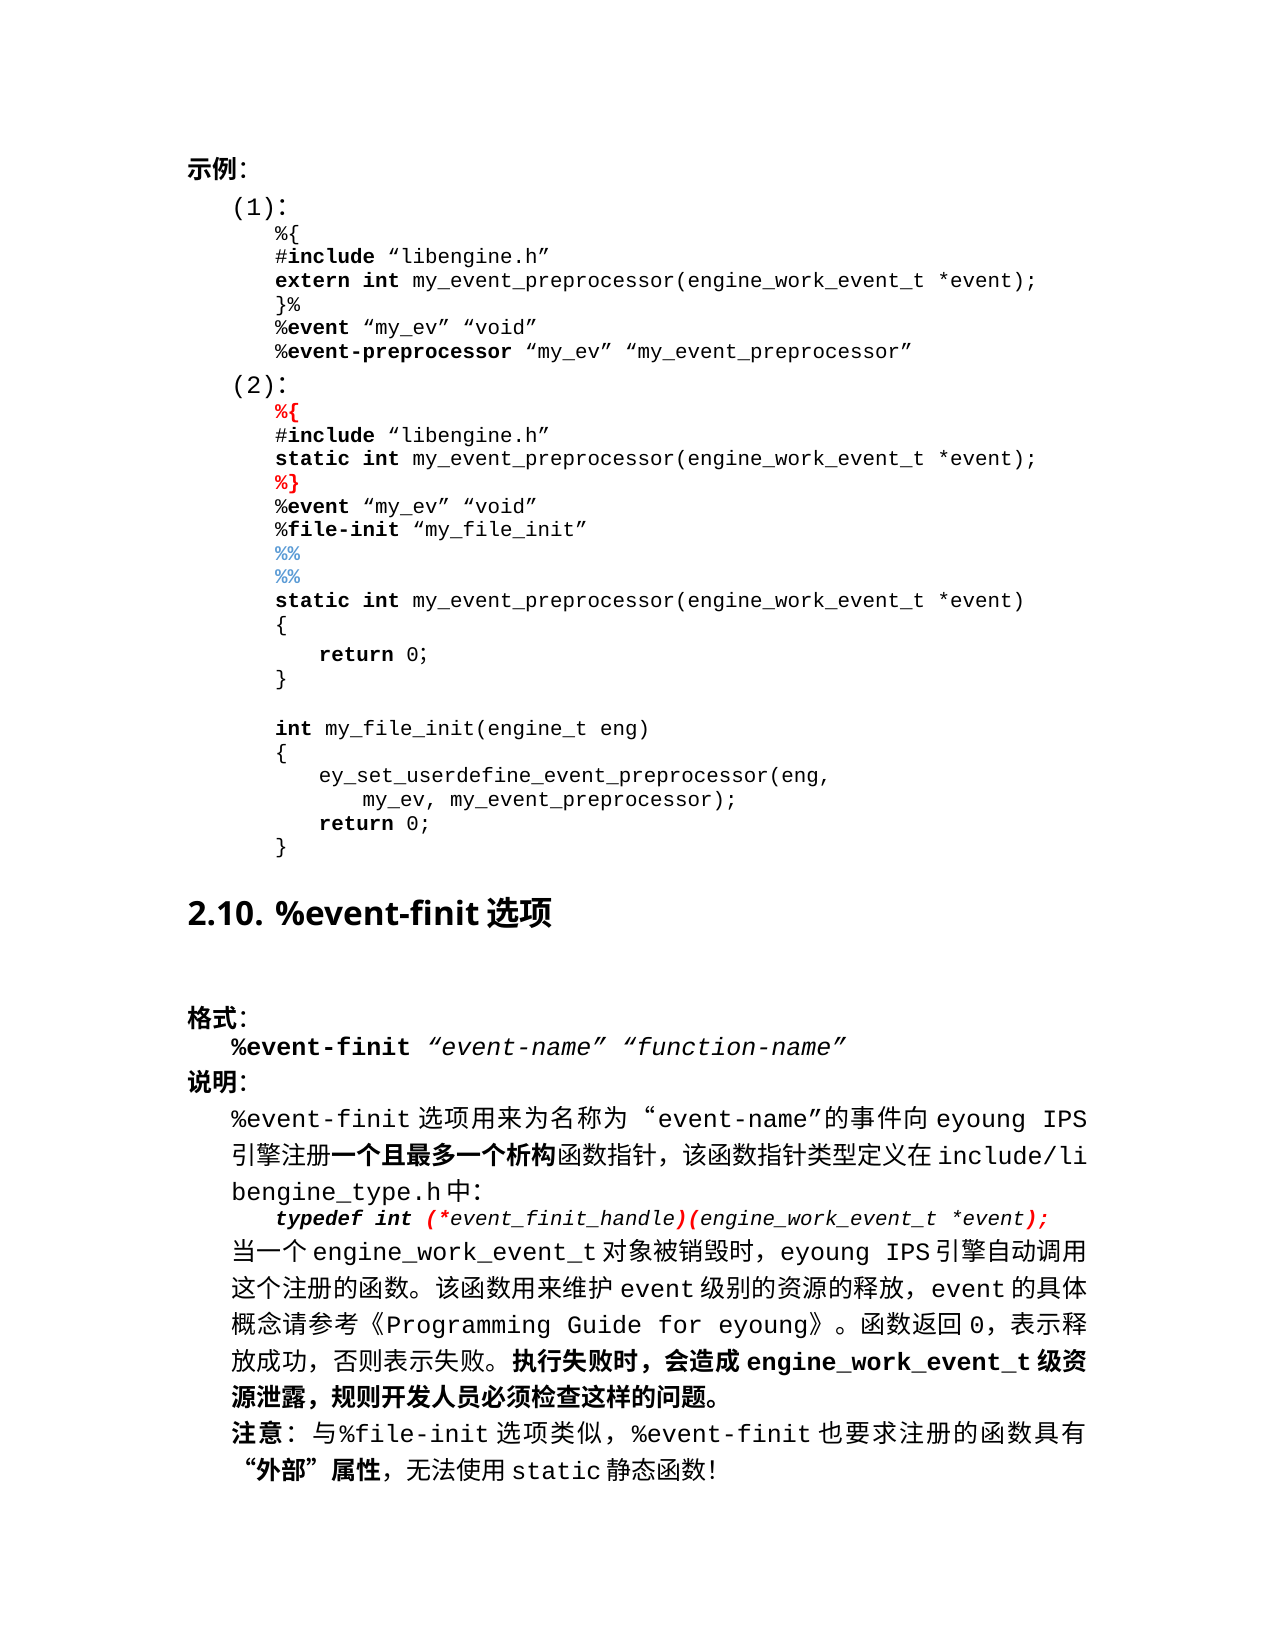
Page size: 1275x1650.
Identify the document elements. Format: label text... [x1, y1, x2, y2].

text %event-finit “event-name” “function-name” [187, 1034, 1087, 1063]
text %% [231, 567, 1087, 590]
text %% [231, 543, 1087, 567]
text static int my_event_preprocessor(engine_work_event_t *event) [231, 590, 1087, 614]
text int my_file_init(engine_t eng) [231, 718, 1087, 742]
text typedef int (*event_finit_handle)(engine_work_event_t *event); [231, 1208, 1087, 1232]
text { [231, 742, 1087, 766]
text extern int my_event_preprocessor(engine_work_event_t *event); [231, 270, 1087, 294]
text return 0; [231, 813, 1087, 836]
text 注意：与%file-init选项类似，%event-finit也要求注册的函数具有“外部”属性，无法使用static静态函数！ [231, 1414, 1087, 1487]
text #include “libengine.h” [231, 246, 1087, 270]
text #include “libengine.h” [231, 425, 1087, 448]
text (2)： [187, 364, 1087, 401]
text ey_set_userdefine_event_preprocessor(eng, [231, 766, 1087, 789]
text %{ [231, 223, 1087, 246]
text static int my_event_preprocessor(engine_work_event_t *event); [231, 448, 1087, 472]
text 格式： [187, 998, 1087, 1034]
text %file-init “my_file_init” [231, 519, 1087, 543]
text %event “my_ev” “void” [231, 496, 1087, 519]
subtitle %event-finit选项 [187, 887, 1087, 936]
text 当一个engine_work_event_t对象被销毁时，eyoung IPS引擎自动调用这个注册的函数。该函数用来维护event级别的资源的释放，event的具体概念请参考《Programming Guide for eyoung》。函数返回0，表示释放成功，否则表示失败。执行失败时，会造成engine_work_event_t级资源泄露，规则开发人员必须检查这样的问题。 [231, 1232, 1087, 1414]
text return 0； [231, 637, 1087, 668]
text my_ev, my_event_preprocessor); [319, 789, 1087, 813]
text } [231, 668, 1087, 692]
text } [231, 836, 1087, 860]
text 示例： [187, 150, 1087, 186]
text %event-finit选项用来为名称为“event-name”的事件向eyoung IPS引擎注册一个且最多一个析构函数指针，该函数指针类型定义在include/libengine_type.h中： [231, 1099, 1087, 1208]
text { [231, 614, 1087, 637]
text %event-preprocessor “my_ev” “my_event_preprocessor” [231, 341, 1087, 364]
text %event “my_ev” “void” [231, 317, 1087, 341]
text %{ [231, 401, 1087, 425]
text 说明： [187, 1063, 1087, 1099]
text (1)： [187, 186, 1087, 223]
text }% [231, 294, 1087, 317]
text %} [231, 472, 1087, 496]
